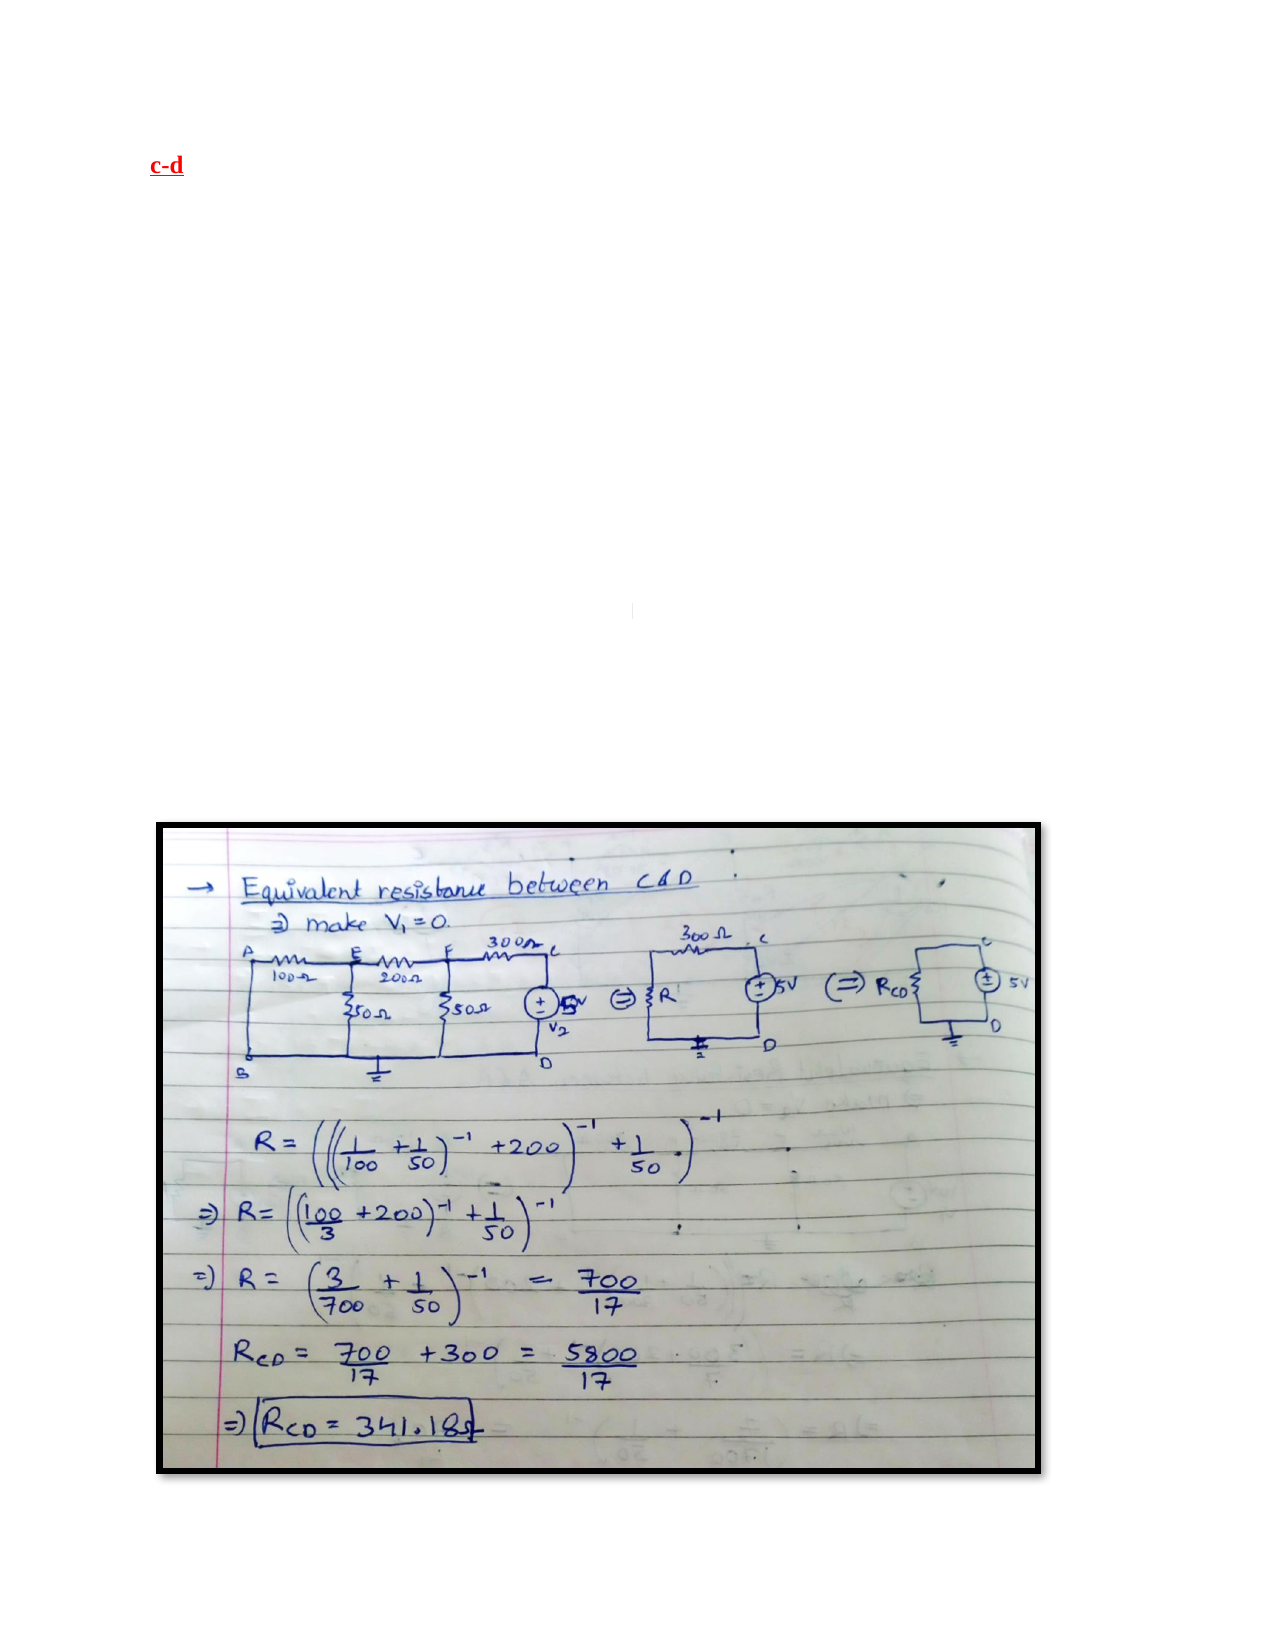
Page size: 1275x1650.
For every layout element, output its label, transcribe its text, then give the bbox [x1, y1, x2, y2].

picture [163, 828, 1035, 1468]
text c-d [150, 150, 1125, 179]
